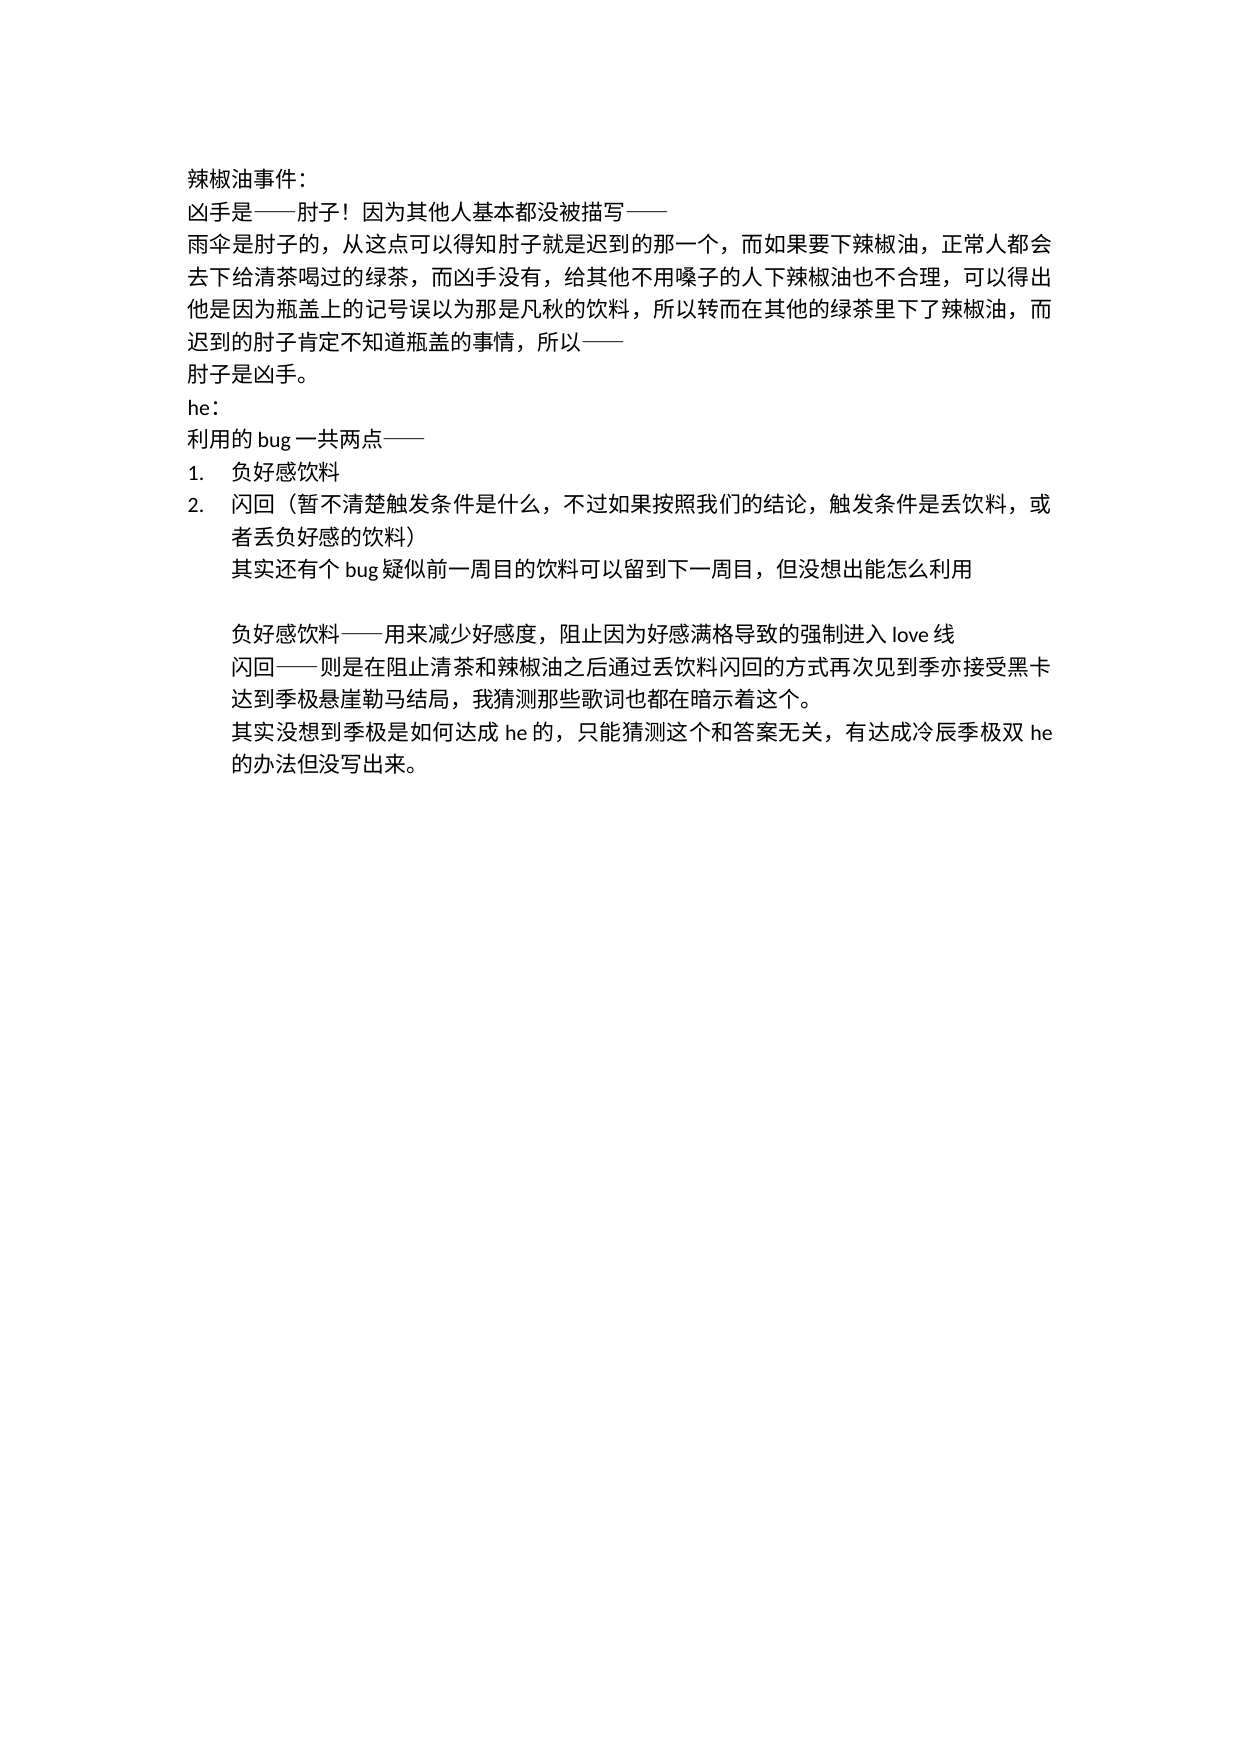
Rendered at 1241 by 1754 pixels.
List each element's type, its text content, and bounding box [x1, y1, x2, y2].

list 其实还有个bug疑似前一周目的饮料可以留到下一周目，但没想出能怎么利用 [231, 552, 1053, 584]
text 凶手是——肘子！因为其他人基本都没被描写—— [187, 194, 1053, 227]
text 肘子是凶手。 [187, 357, 1053, 389]
text 雨伞是肘子的，从这点可以得知肘子就是迟到的那一个，而如果要下辣椒油，正常人都会去下给清茶喝过的绿茶，而凶手没有，给其他不用嗓子的人下辣椒油也不合理，可以得出他是因为瓶盖上的记号误以为那是凡秋的饮料，所以转而在其他的绿茶里下了辣椒油，而迟到的肘子肯定不知道瓶盖的事情，所以—— [187, 227, 1053, 357]
text 辣椒油事件： [187, 162, 1053, 194]
list 负好感饮料 [187, 454, 1053, 487]
text he： [187, 389, 1053, 422]
text 利用的bug一共两点—— [187, 422, 1053, 454]
list 其实没想到季极是如何达成he的，只能猜测这个和答案无关，有达成冷辰季极双he的办法但没写出来。 [231, 714, 1053, 779]
list 闪回——则是在阻止清茶和辣椒油之后通过丢饮料闪回的方式再次见到季亦接受黑卡达到季极悬崖勒马结局，我猜测那些歌词也都在暗示着这个。 [231, 649, 1053, 714]
list 负好感饮料——用来减少好感度，阻止因为好感满格导致的强制进入love线 [231, 617, 1053, 649]
list 闪回（暂不清楚触发条件是什么，不过如果按照我们的结论，触发条件是丢饮料，或者丢负好感的饮料） [187, 487, 1053, 552]
